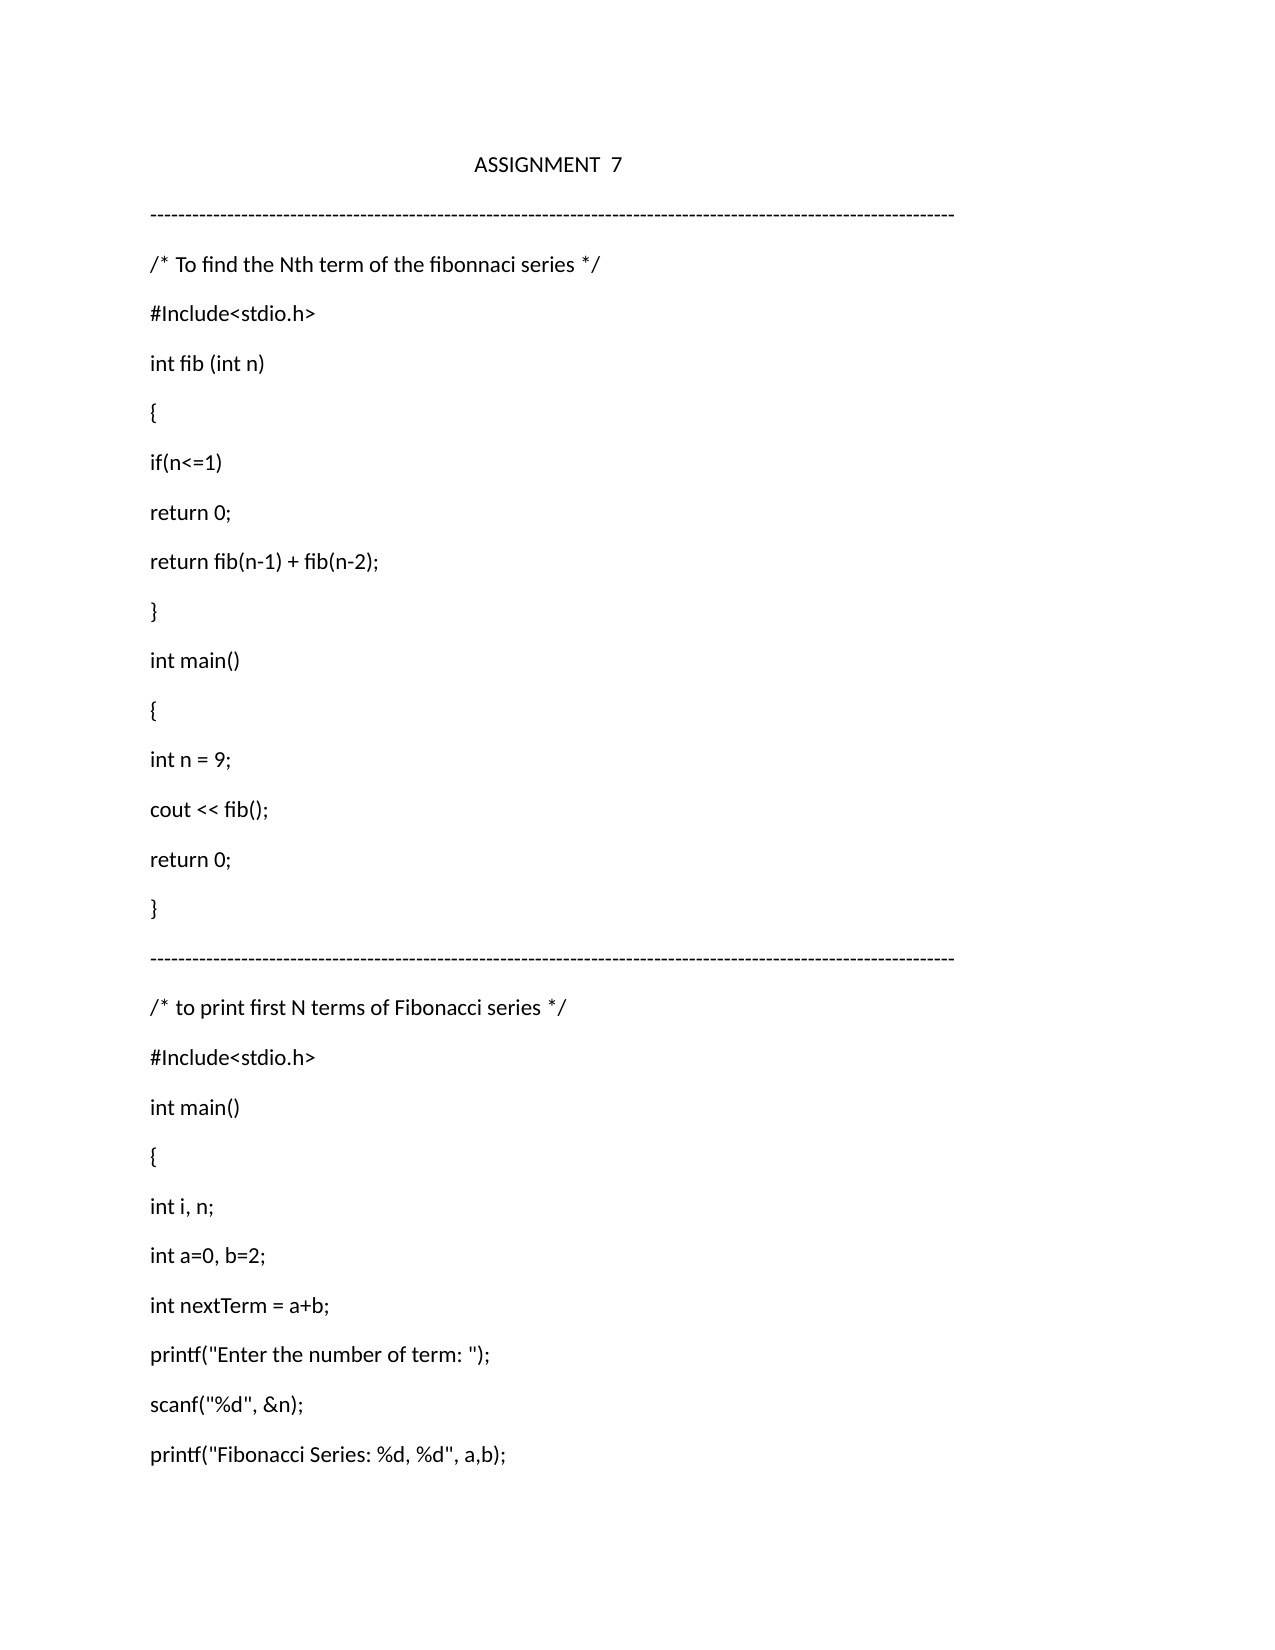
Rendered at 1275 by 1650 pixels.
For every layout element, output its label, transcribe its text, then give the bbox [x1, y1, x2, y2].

text int i, n; [150, 1191, 1125, 1220]
text /* To find the Nth term of the fibonnaci series */ [150, 249, 1125, 278]
text return fib(n-1) + fib(n-2); [150, 547, 1125, 575]
text int nextTerm = a+b; [150, 1290, 1125, 1319]
text { [150, 398, 1125, 427]
text printf("Fibonacci Series: %d, %d", a,b); [150, 1439, 1125, 1468]
text scanf("%d", &n); [150, 1389, 1125, 1418]
text printf("Enter the number of term: "); [150, 1340, 1125, 1369]
text cout << fib(); [150, 794, 1125, 823]
text /* to print first N terms of Fibonacci series */ [150, 993, 1125, 1022]
text ------------------------------------------------------------------------------------------------------------------- [150, 199, 1125, 228]
text } [150, 894, 1125, 922]
text ASSIGNMENT 7 [150, 150, 1125, 179]
text int main() [150, 646, 1125, 674]
text #Include<stdio.h> [150, 299, 1125, 327]
text int fib (int n) [150, 348, 1125, 377]
text { [150, 695, 1125, 724]
text } [150, 596, 1125, 625]
text if(n<=1) [150, 447, 1125, 476]
text #Include<stdio.h> [150, 1042, 1125, 1071]
text int n = 9; [150, 745, 1125, 774]
text return 0; [150, 497, 1125, 526]
text ------------------------------------------------------------------------------------------------------------------- [150, 943, 1125, 972]
text int a=0, b=2; [150, 1241, 1125, 1269]
text { [150, 1142, 1125, 1170]
text int main() [150, 1092, 1125, 1121]
text return 0; [150, 844, 1125, 873]
